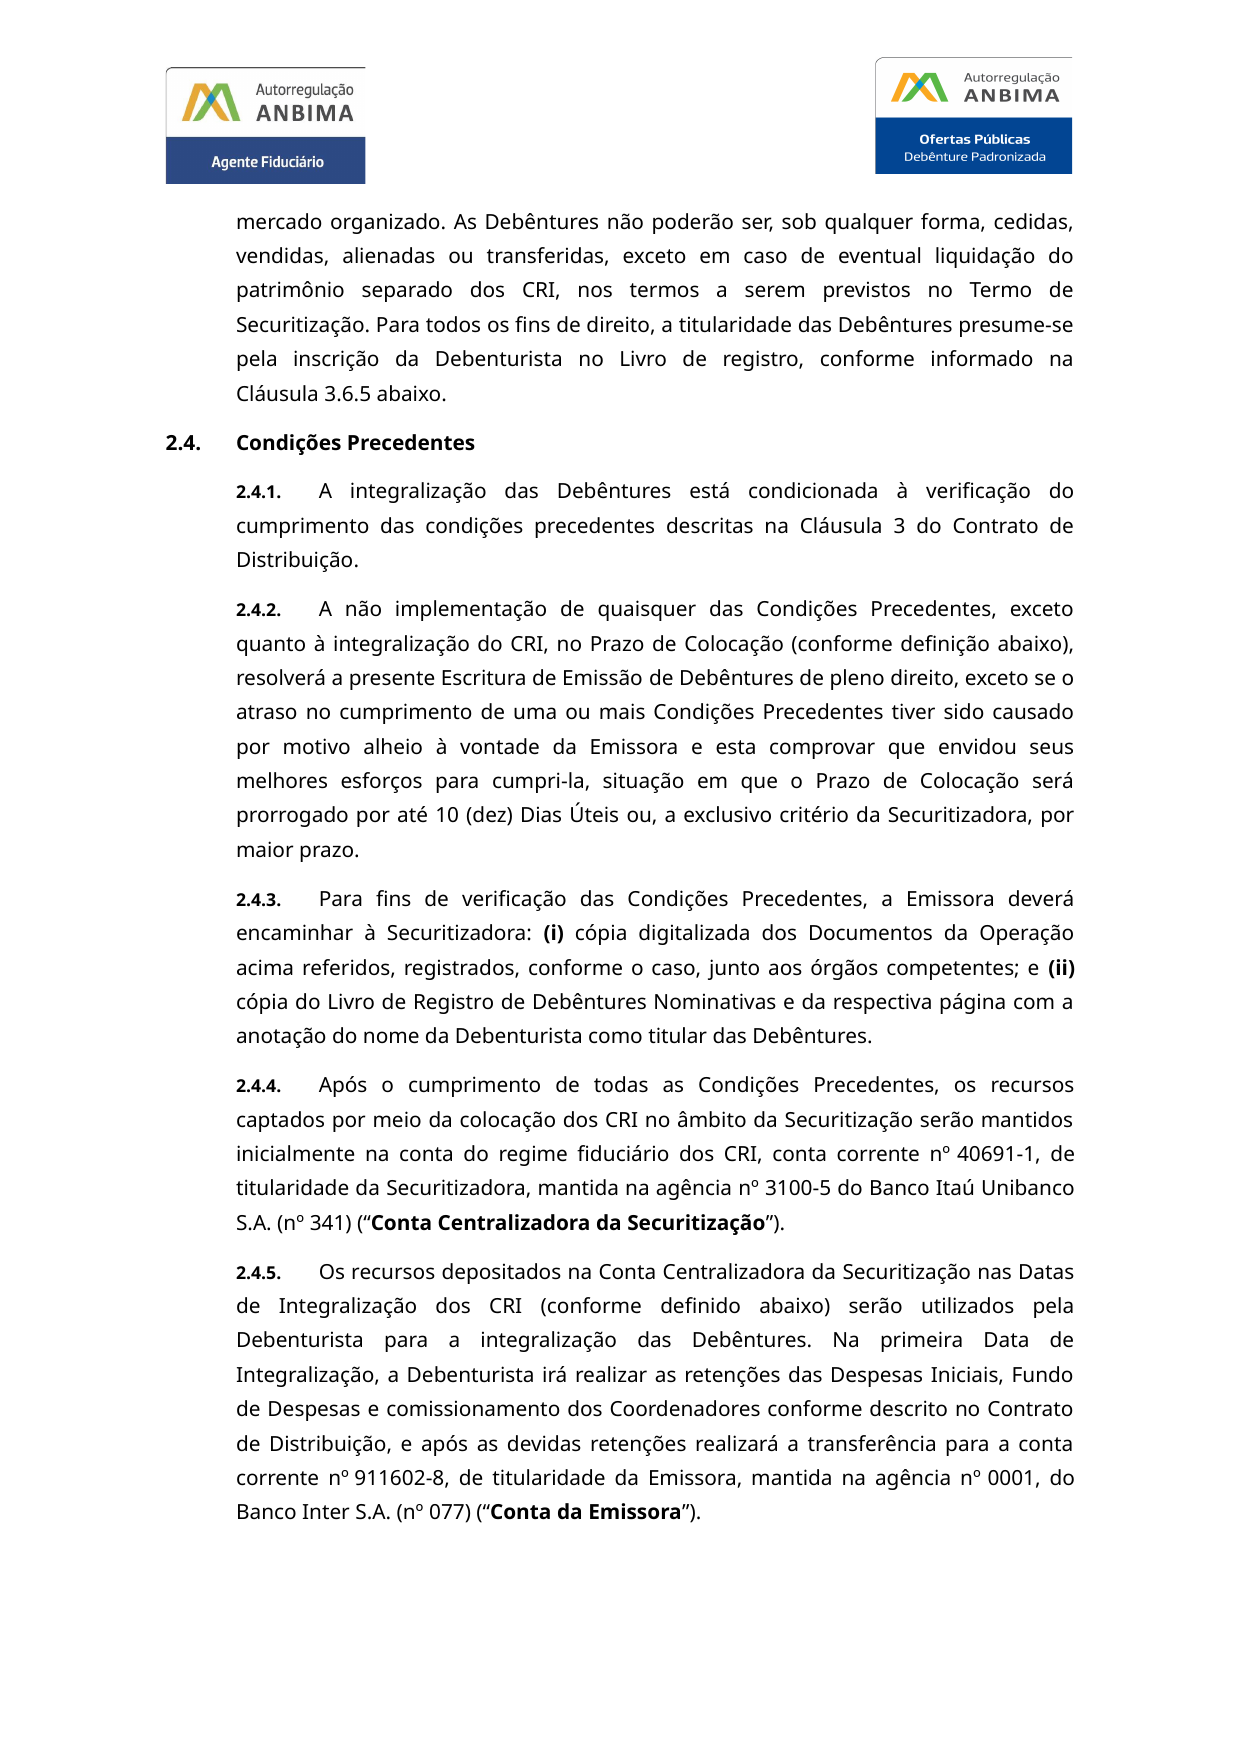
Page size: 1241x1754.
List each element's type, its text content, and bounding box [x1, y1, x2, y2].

text A não implementação de quaisquer das Condições Precedentes, exceto quanto à integralização do CRI, no Prazo de Colocação (conforme definição abaixo), resolverá a presente Escritura de Emissão de Debêntures de pleno direito, exceto se o atraso no cumprimento de uma ou mais Condições Precedentes tiver sido causado por motivo alheio à vontade da Emissora e esta comprovar que envidou seus melhores esforços para cumpri-la, situação em que o Prazo de Colocação será prorrogado por até 10 (dez) Dias Úteis ou, a exclusivo critério da Securitizadora, por maior prazo. [236, 594, 1075, 863]
text Condições Precedentes [165, 428, 1075, 456]
picture [165, 67, 366, 184]
text A integralização das Debêntures está condicionada à verificação do cumprimento das condições precedentes descritas na Cláusula 3 do Contrato de Distribuição. [236, 477, 1075, 574]
text Após o cumprimento de todas as Condições Precedentes, os recursos captados por meio da colocação dos CRI no âmbito da Securitização serão mantidos inicialmente na conta do regime fiduciário dos CRI, conta corrente nº 40691-1, de titularidade da Securitizadora, mantida na agência nº 3100-5 do Banco Itaú Unibanco S.A. (nº 341) (“Conta Centralizadora da Securitização”). [236, 1070, 1075, 1236]
picture [875, 57, 1073, 174]
text Os recursos depositados na Conta Centralizadora da Securitização nas Datas de Integralização dos CRI (conforme definido abaixo) serão utilizados pela Debenturista para a integralização das Debêntures. Na primeira Data de Integralização, a Debenturista irá realizar as retenções das Despesas Iniciais, Fundo de Despesas e comissionamento dos Coordenadores conforme descrito no Contrato de Distribuição, e após as devidas retenções realizará a transferência para a conta corrente nº 911602-8, de titularidade da Emissora, mantida na agência nº 0001, do Banco Inter S.A. (nº 077) (“Conta da Emissora”). [236, 1257, 1075, 1526]
text Para fins de verificação das Condições Precedentes, a Emissora deverá encaminhar à Securitizadora: (i) cópia digitalizada dos Documentos da Operação acima referidos, registrados, conforme o caso, junto aos órgãos competentes; e (ii) cópia do Livro de Registro de Debêntures Nominativas e da respectiva página com a anotação do nome da Debenturista como titular das Debêntures. [236, 884, 1075, 1050]
